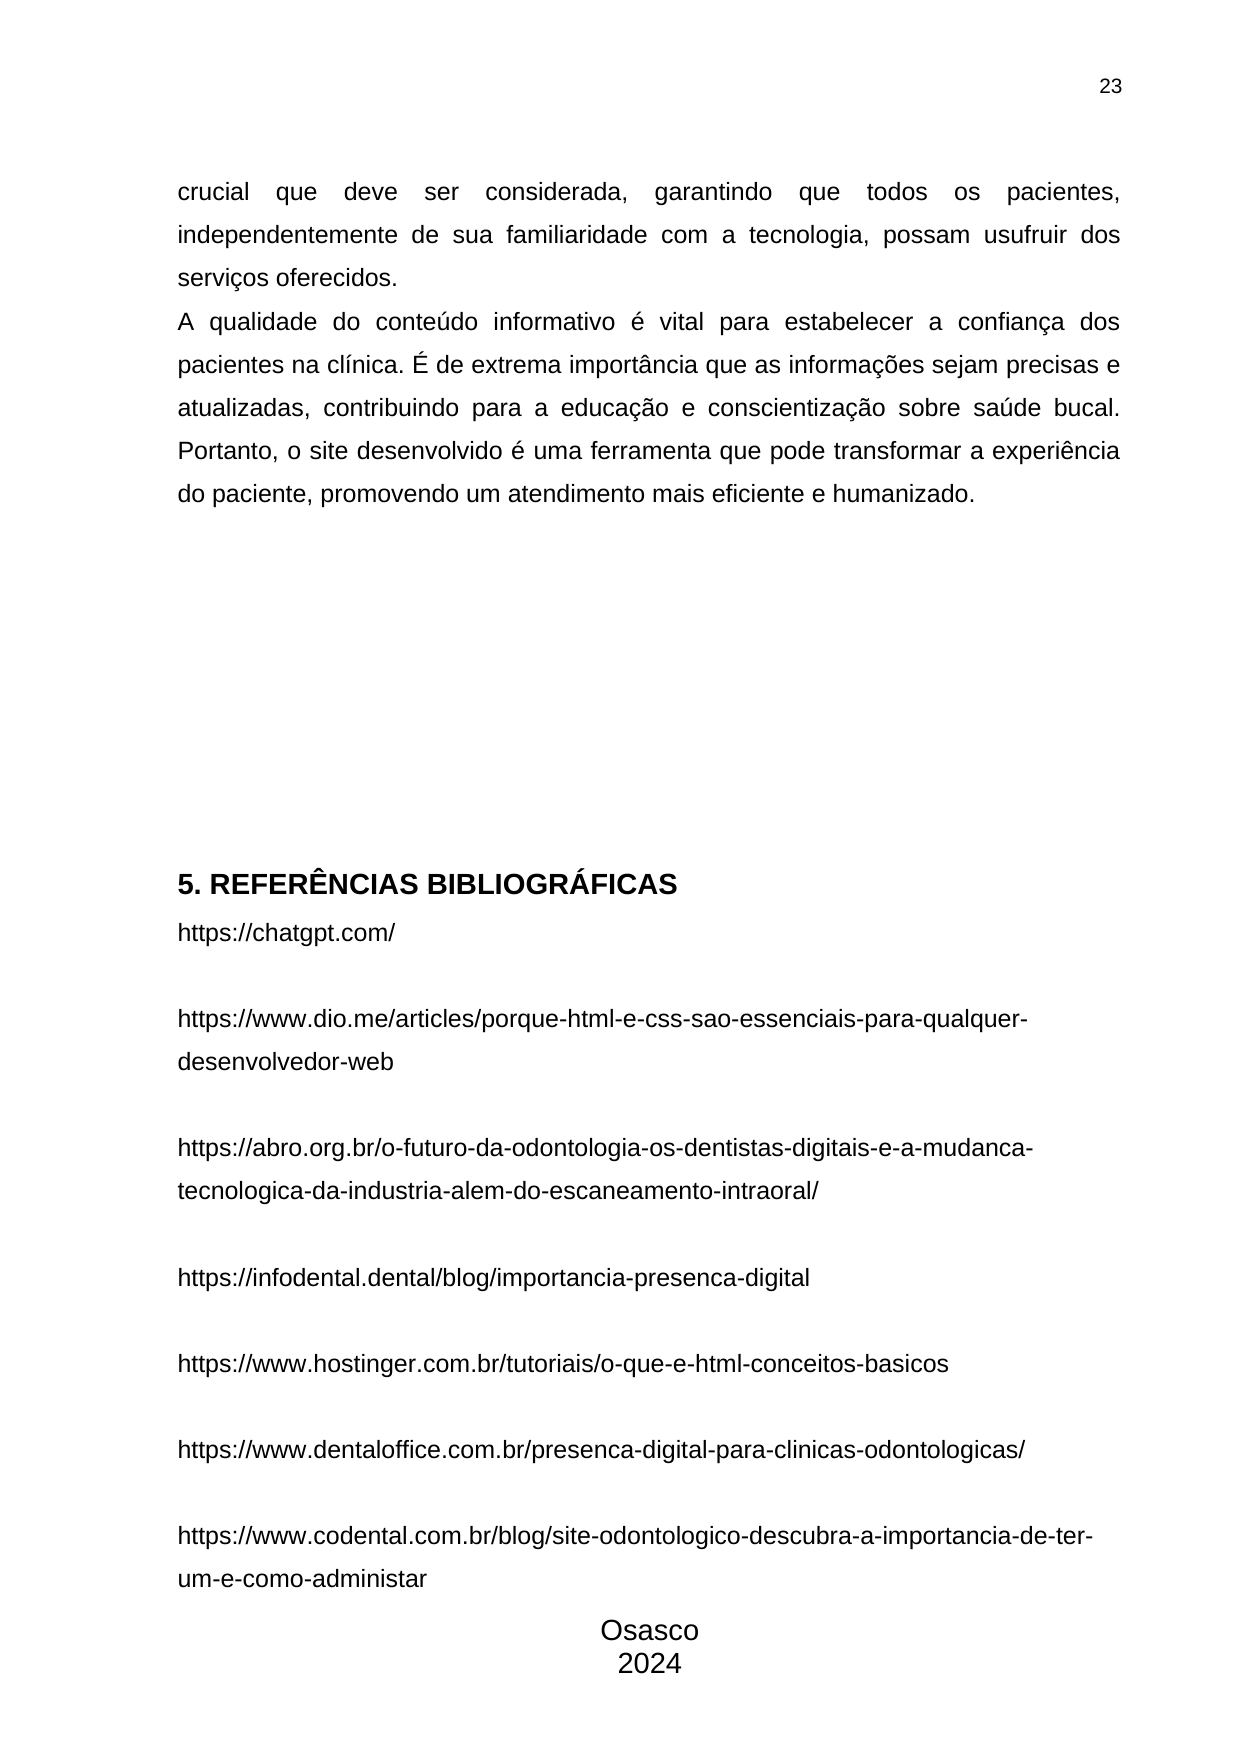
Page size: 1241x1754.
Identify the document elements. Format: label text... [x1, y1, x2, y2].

text https://chatgpt.com/ [177, 917, 1122, 946]
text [177, 177, 1122, 292]
text https://www.dentaloffice.com.br/presenca-digital-para-clinicas-odontologicas/ [177, 1435, 1122, 1464]
text https://infodental.dental/blog/importancia-presenca-digital [177, 1262, 1122, 1291]
text https://www.codental.com.br/blog/site-odontologico-descubra-a-importancia-de-ter-um-e-como-administar [177, 1521, 1122, 1593]
text https://www.hostinger.com.br/tutoriais/o-que-e-html-conceitos-basicos [177, 1349, 1122, 1377]
text A qualidade do conteúdo informativo é vital para estabelecer a confiança dos pacientes na clínica. É de extrema importância que as informações sejam precisas e atualizadas, contribuindo para a educação e conscientização sobre saúde bucal. Portanto, o site desenvolvido é uma ferramenta que pode transformar a experiência do paciente, promovendo um atendimento mais eficiente e humanizado. [177, 307, 1122, 508]
text 5. REFERÊNCIAS BIBLIOGRÁFICAS [177, 867, 1122, 901]
text https://www.dio.me/articles/porque-html-e-css-sao-essenciais-para-qualquer-desenvolvedor-web [177, 1004, 1122, 1076]
text https://abro.org.br/o-futuro-da-odontologia-os-dentistas-digitais-e-a-mudanca-tecnologica-da-industria-alem-do-escaneamento-intraoral/ [177, 1133, 1122, 1205]
